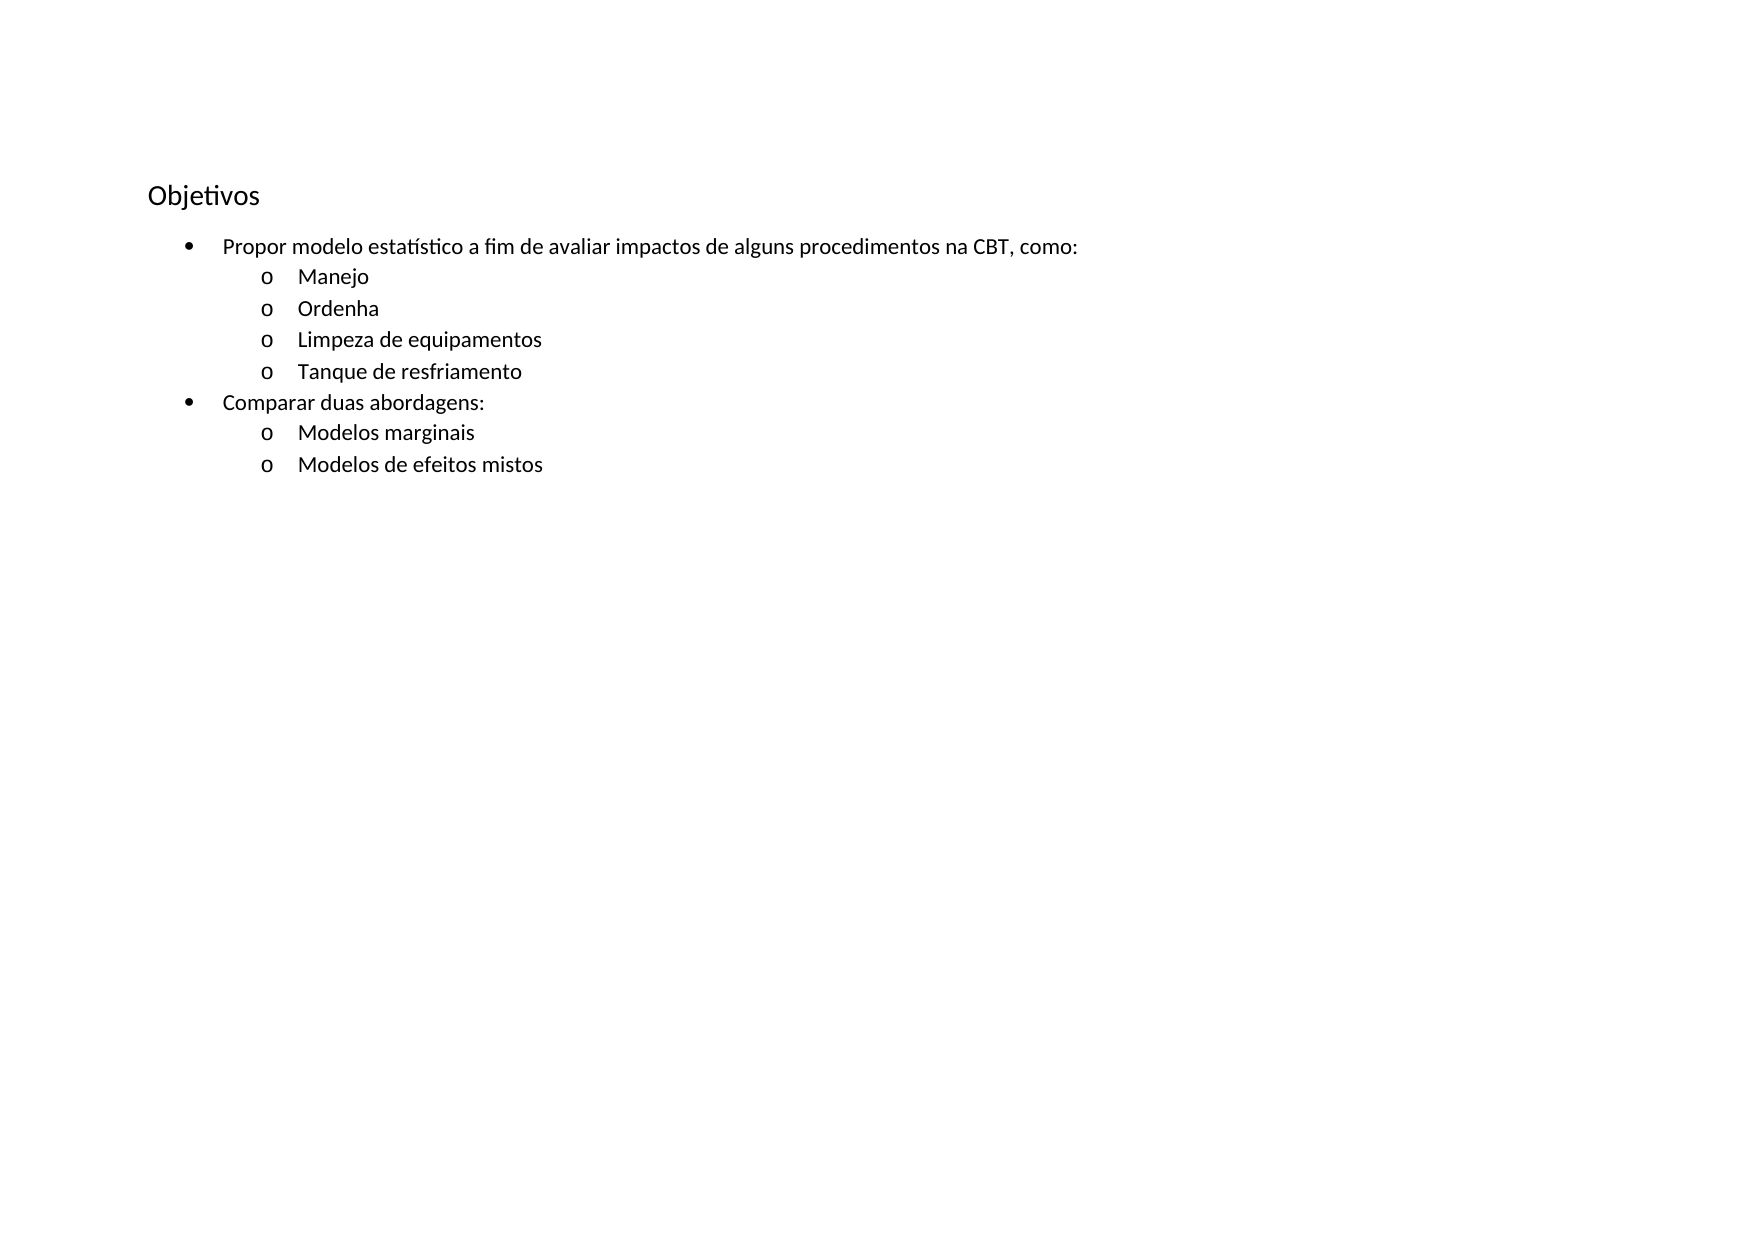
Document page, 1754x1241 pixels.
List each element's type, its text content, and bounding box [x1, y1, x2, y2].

list Ordenha [260, 294, 1606, 323]
list Tanque de resfriamento [260, 357, 1606, 386]
list Limpeza de equipamentos [260, 325, 1606, 354]
list Propor modelo estatístico a fim de avaliar impactos de alguns procedimentos na CBT, como: [185, 232, 1606, 260]
list Comparar duas abordagens: [185, 388, 1606, 416]
list Modelos marginais [260, 418, 1606, 448]
list Modelos de efeitos mistos [260, 450, 1606, 479]
list Manejo [260, 262, 1606, 292]
text Objetivos [148, 177, 1606, 213]
